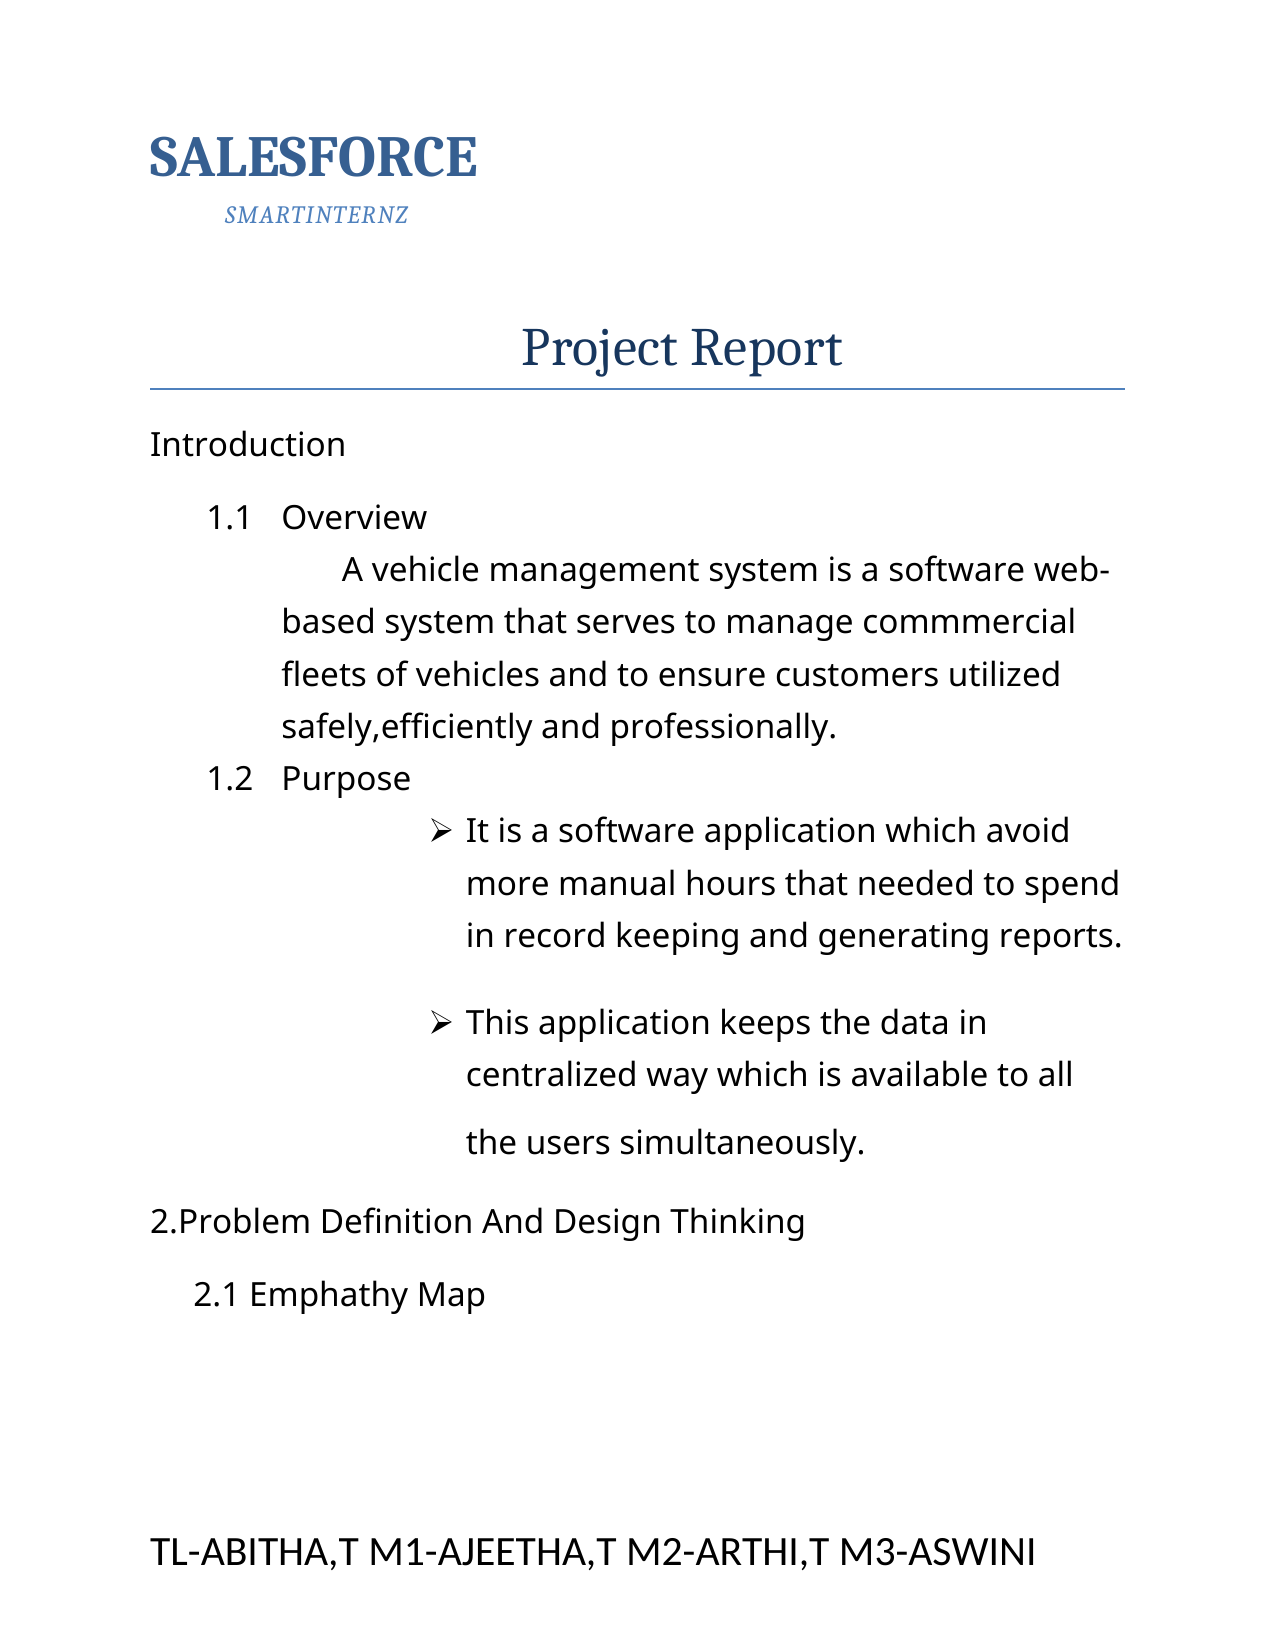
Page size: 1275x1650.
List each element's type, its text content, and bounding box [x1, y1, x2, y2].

list A vehicle management system is a software web-based system that serves to manage commmercial fleets of vehicles and to ensure customers utilized safely,efficiently and professionally. [281, 546, 1125, 748]
text Introduction [150, 421, 1125, 466]
list Purpose [206, 755, 1125, 800]
list It is a software application which avoid more manual hours that needed to spend in record keeping and generating reports. [428, 807, 1125, 957]
list Overview [206, 494, 1125, 539]
title Project Report [150, 317, 1125, 388]
text 2.1 Emphathy Map [150, 1271, 1125, 1316]
list This application keeps the data in centralized way which is available to all the users simultaneously. [428, 998, 1125, 1168]
text 2.Problem Definition And Design Thinking [150, 1198, 1125, 1243]
